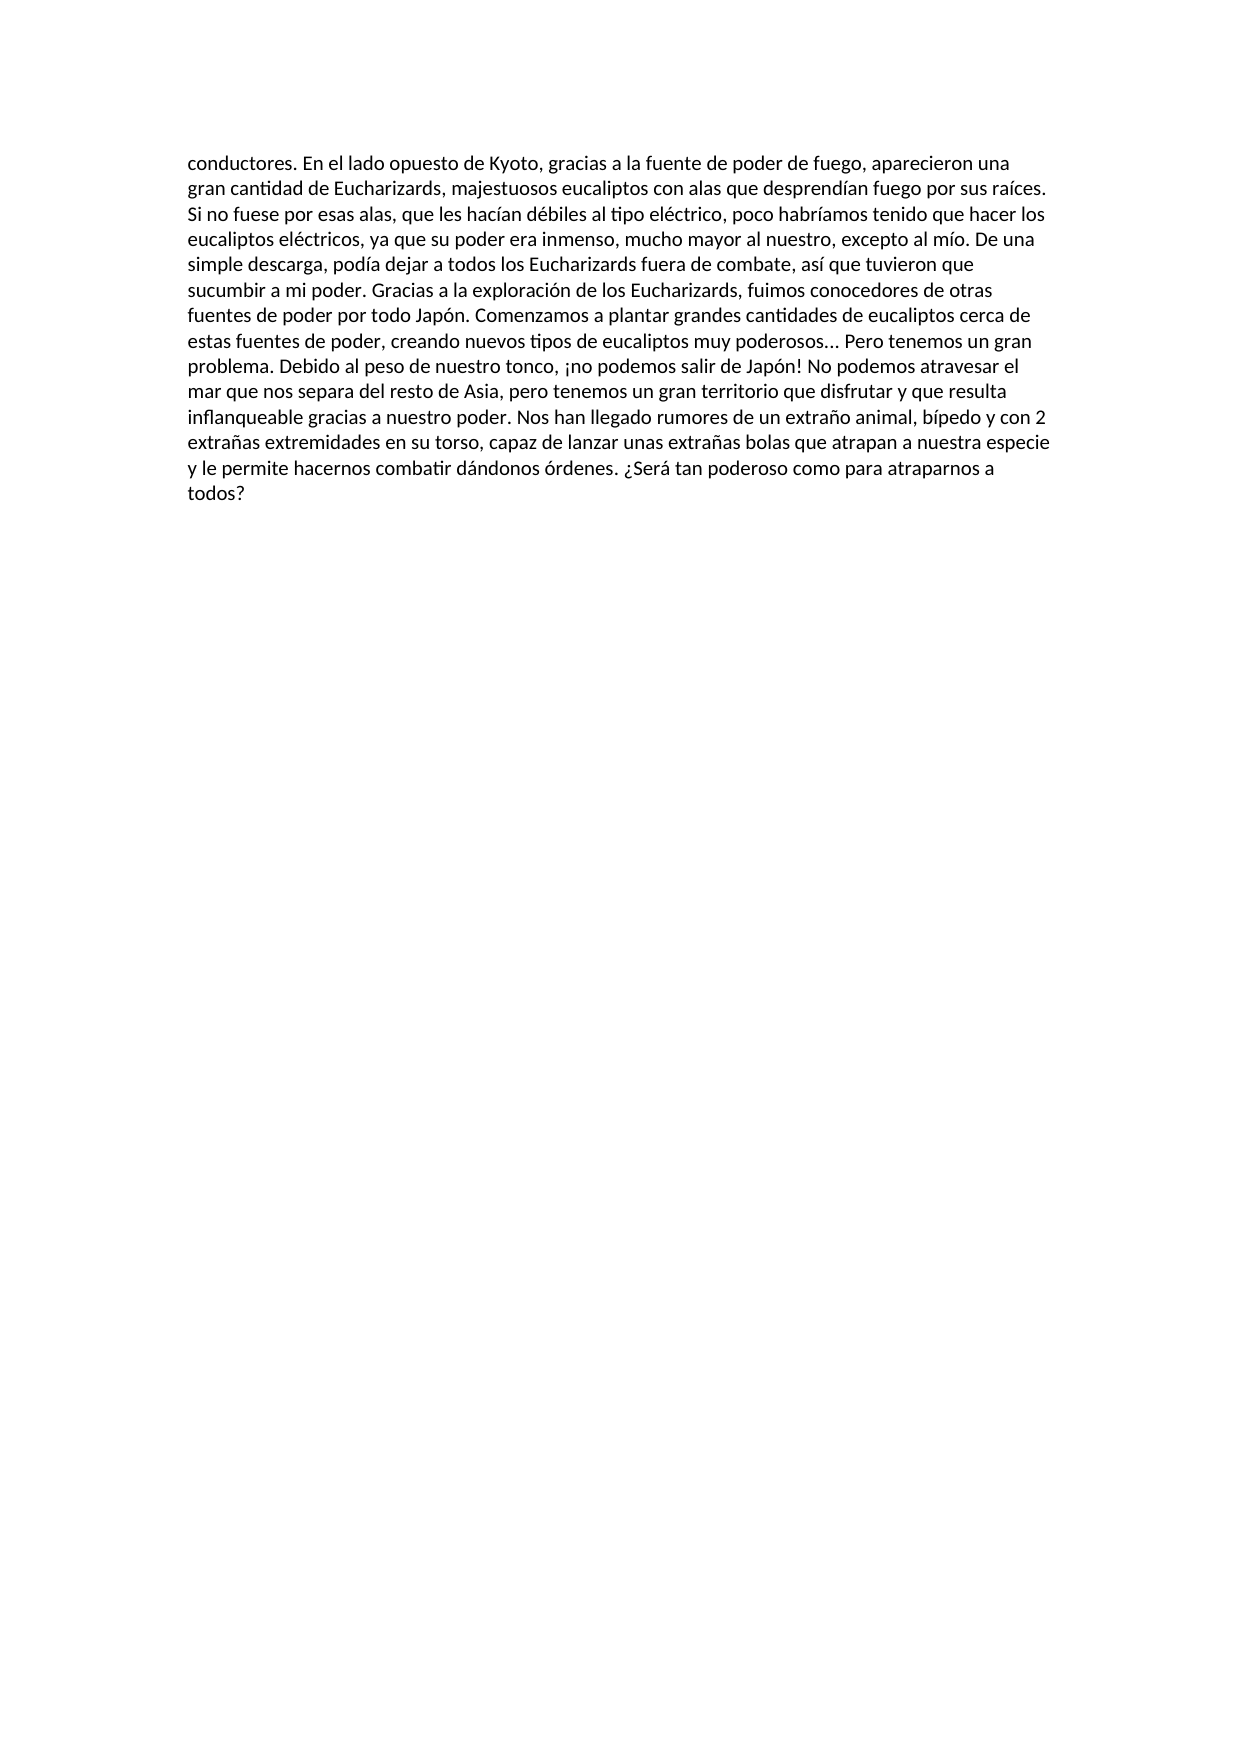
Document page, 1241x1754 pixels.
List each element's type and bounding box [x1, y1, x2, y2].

text [187, 150, 1053, 506]
